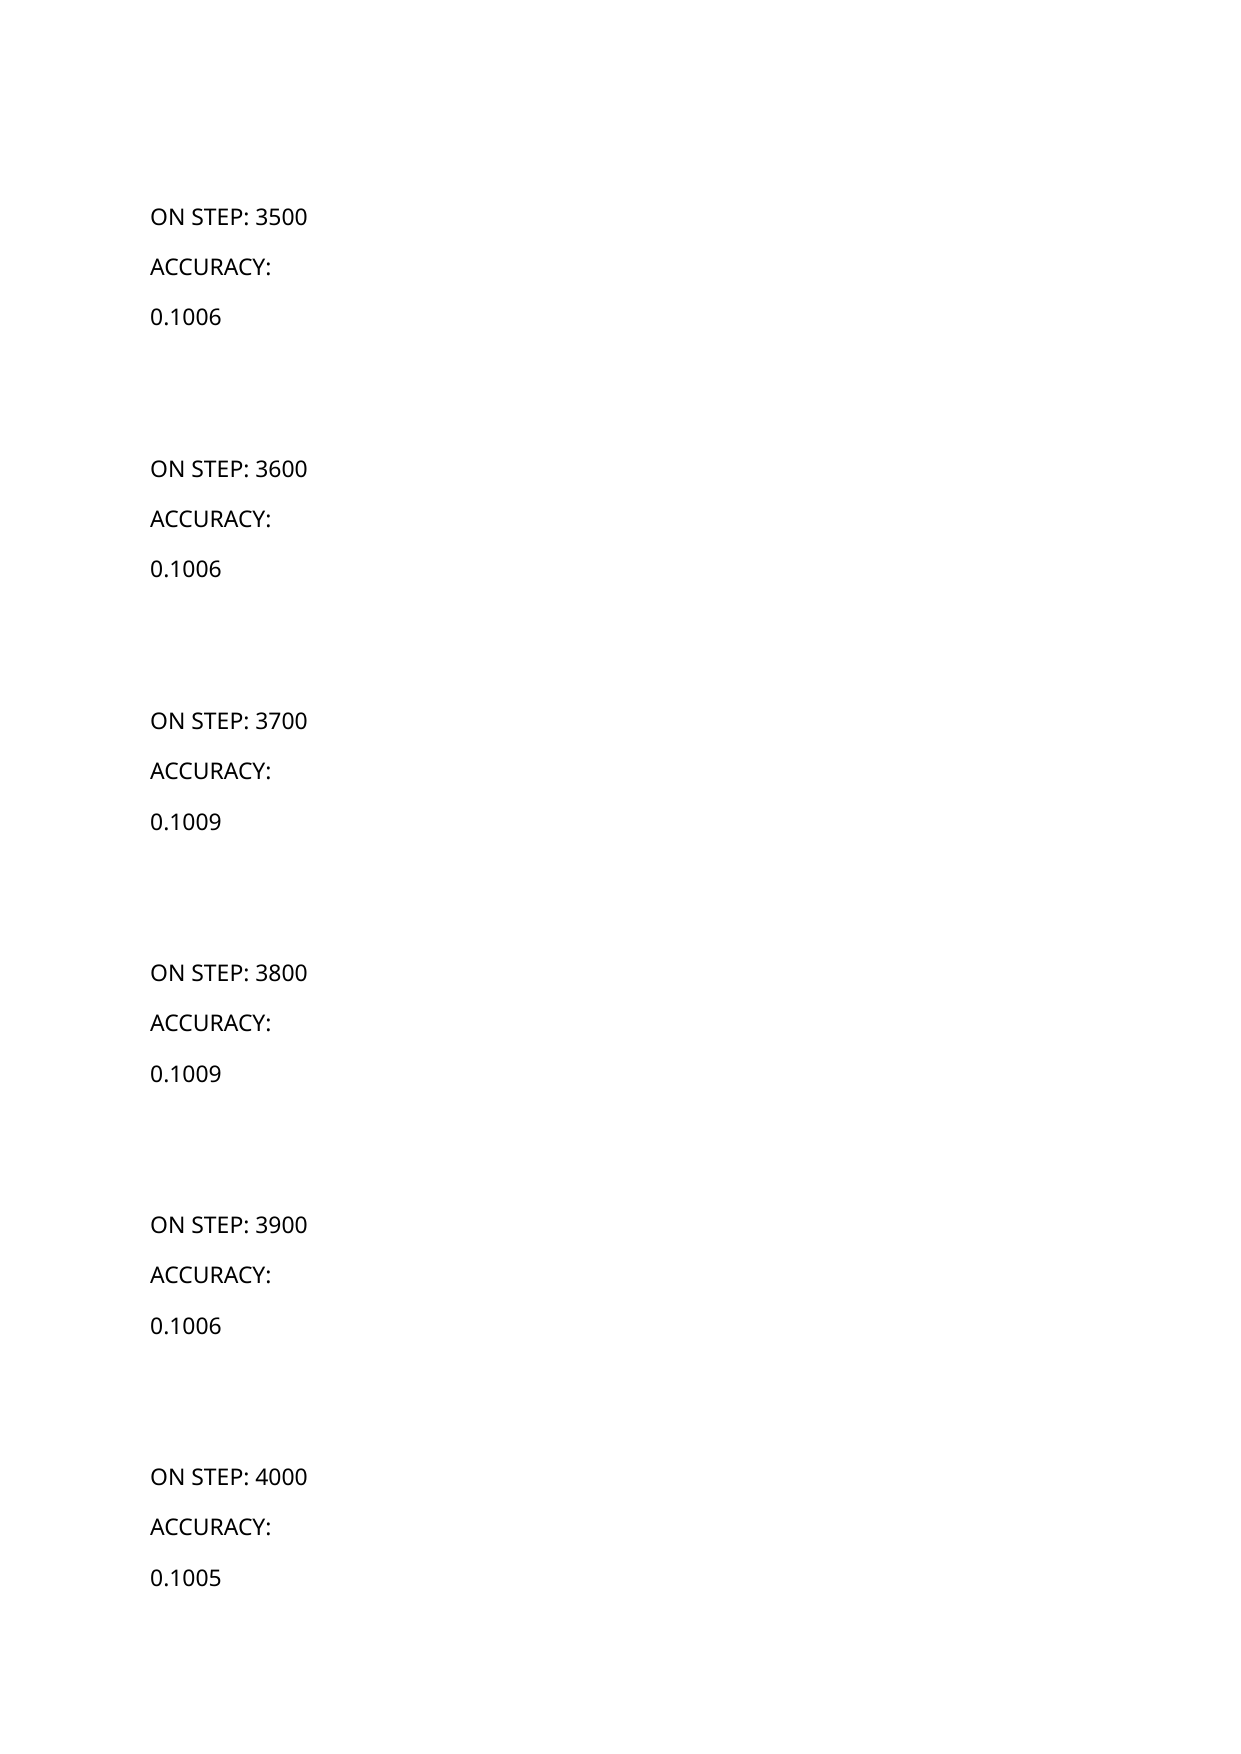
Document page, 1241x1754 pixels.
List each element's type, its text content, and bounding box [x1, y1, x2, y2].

text 0.1009 [150, 805, 1090, 837]
text ACCURACY: [150, 503, 1090, 534]
text ACCURACY: [150, 1007, 1090, 1038]
text ON STEP: 3700 [150, 704, 1090, 736]
text 0.1006 [150, 1309, 1090, 1341]
text ACCURACY: [150, 1511, 1090, 1542]
text ON STEP: 4000 [150, 1461, 1090, 1492]
text ON STEP: 3600 [150, 452, 1090, 484]
text ON STEP: 3500 [150, 200, 1090, 232]
text ACCURACY: [150, 1259, 1090, 1290]
text ACCURACY: [150, 755, 1090, 786]
text 0.1006 [150, 553, 1090, 584]
text 0.1006 [150, 301, 1090, 332]
text ON STEP: 3800 [150, 957, 1090, 988]
text 0.1005 [150, 1562, 1090, 1593]
text ON STEP: 3900 [150, 1209, 1090, 1240]
text ACCURACY: [150, 251, 1090, 282]
text 0.1009 [150, 1057, 1090, 1089]
